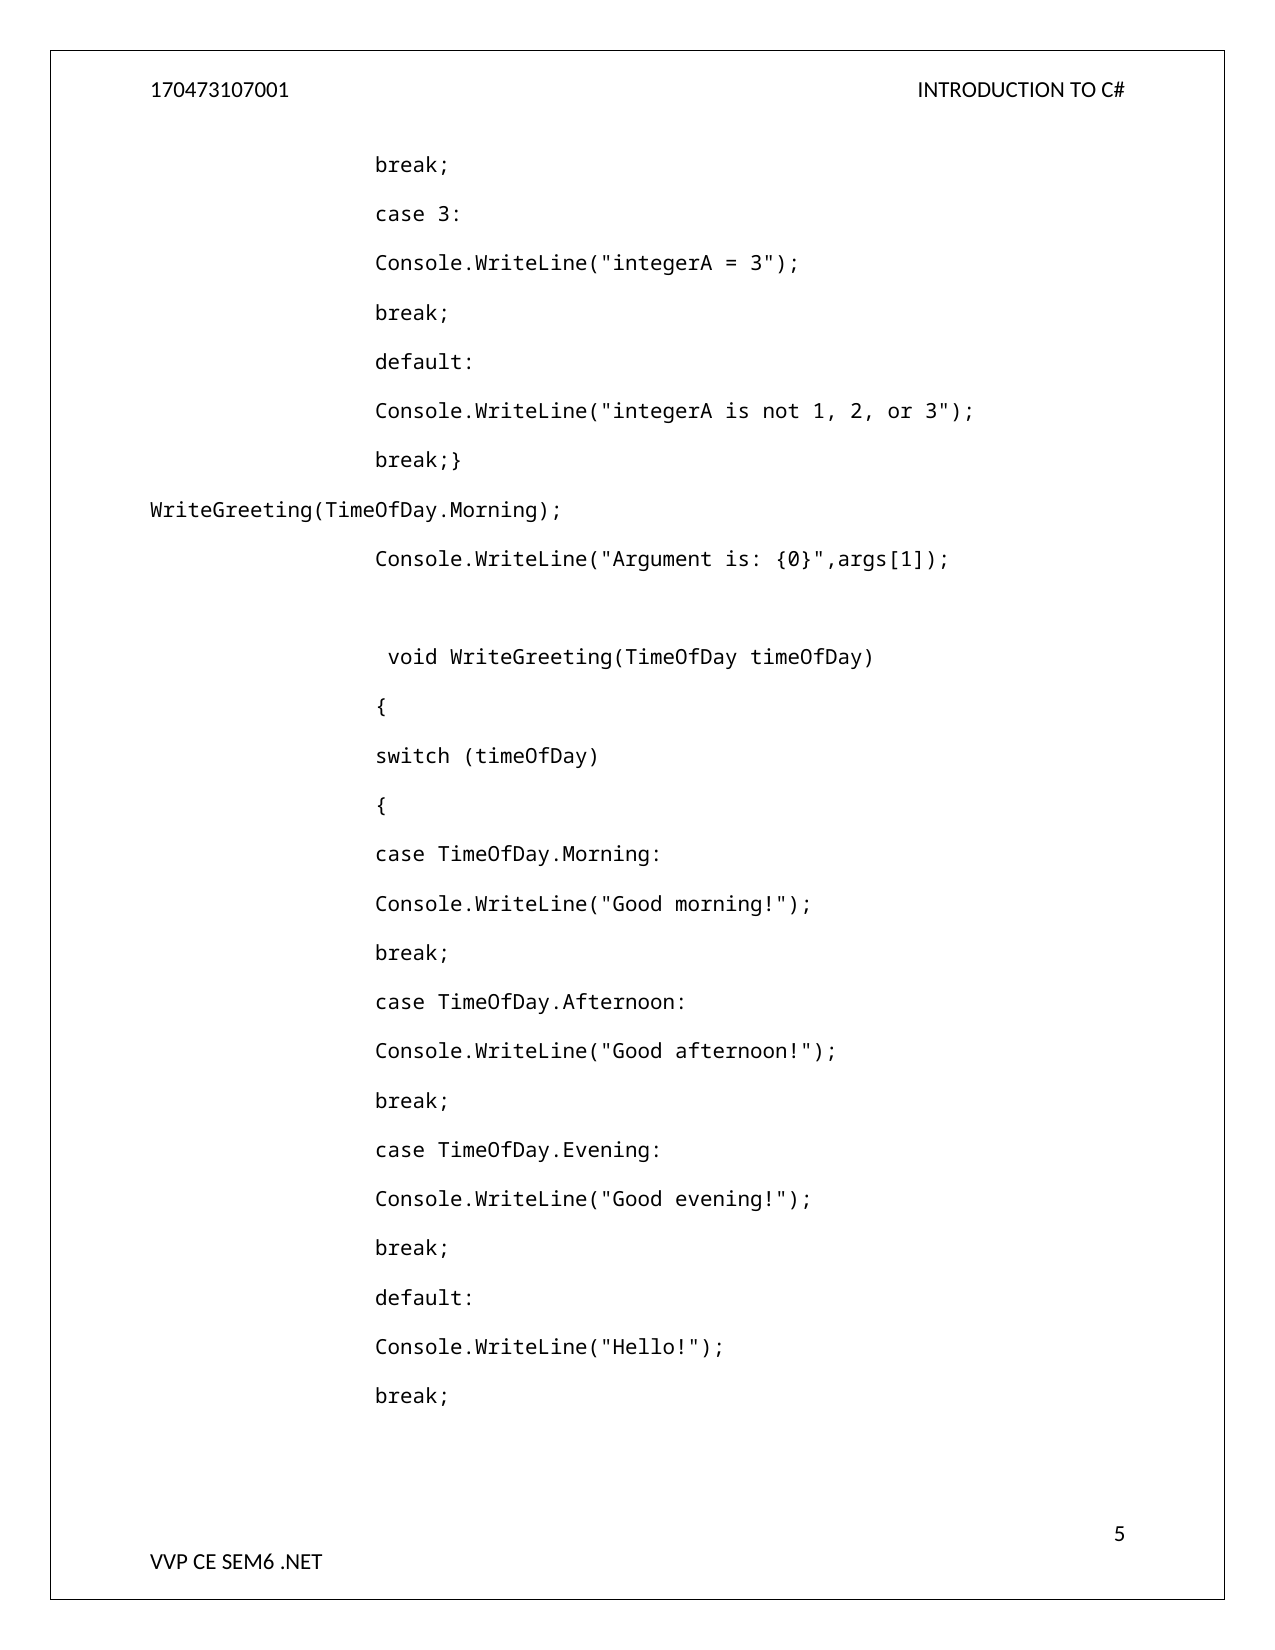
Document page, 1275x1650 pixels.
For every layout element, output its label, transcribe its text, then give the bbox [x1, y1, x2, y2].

text Console.WriteLine("integerA is not 1, 2, or 3"); [150, 396, 1125, 425]
text Console.WriteLine("Good morning!"); [150, 889, 1125, 917]
text Console.WriteLine("Good evening!"); [150, 1184, 1125, 1213]
text { [150, 790, 1125, 818]
text break; [150, 298, 1125, 326]
text break; [150, 1233, 1125, 1262]
text Console.WriteLine("Good afternoon!"); [150, 1036, 1125, 1065]
text WriteGreeting(TimeOfDay.Morning); [150, 495, 1125, 523]
text break; [150, 150, 1125, 178]
text { [150, 692, 1125, 720]
text Console.WriteLine("integerA = 3"); [150, 248, 1125, 277]
text break; [150, 1381, 1125, 1410]
text Console.WriteLine("Hello!"); [150, 1332, 1125, 1361]
text case TimeOfDay.Evening: [150, 1135, 1125, 1163]
text break;} [150, 446, 1125, 474]
text break; [150, 938, 1125, 966]
text default: [150, 347, 1125, 376]
text switch (timeOfDay) [150, 741, 1125, 769]
text case TimeOfDay.Afternoon: [150, 987, 1125, 1016]
text case TimeOfDay.Morning: [150, 839, 1125, 868]
text void WriteGreeting(TimeOfDay timeOfDay) [150, 642, 1125, 671]
text Console.WriteLine("Argument is: {0}",args[1]); [150, 544, 1125, 573]
text break; [150, 1086, 1125, 1114]
text default: [150, 1283, 1125, 1311]
text case 3: [150, 199, 1125, 228]
